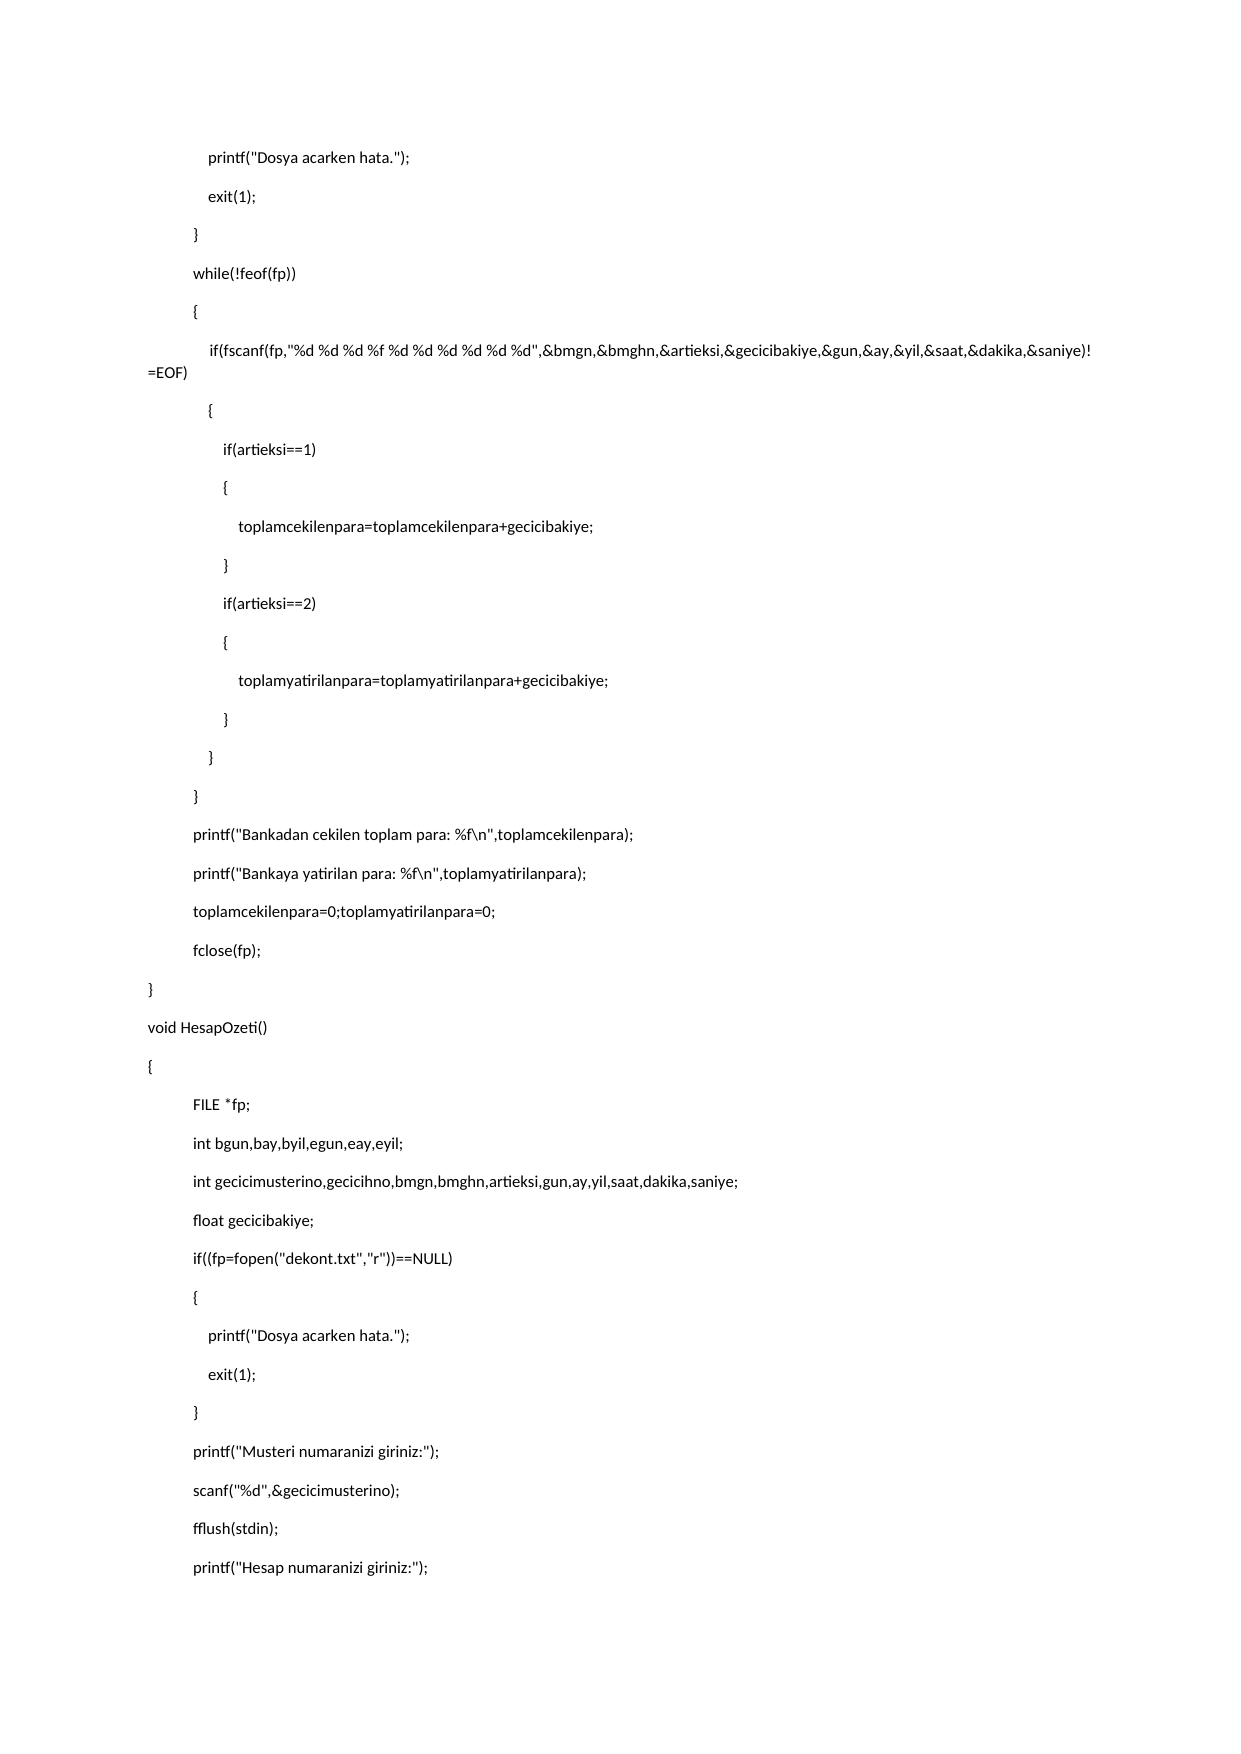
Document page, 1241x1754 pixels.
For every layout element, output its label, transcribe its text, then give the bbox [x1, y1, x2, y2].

text printf("Bankaya yatirilan para: %f\n",toplamyatirilanpara); [148, 863, 1093, 883]
text fflush(stdin); [148, 1518, 1093, 1539]
text } [148, 555, 1093, 575]
text } [148, 786, 1093, 806]
text } [148, 1403, 1093, 1423]
text toplamyatirilanpara=toplamyatirilanpara+gecicibakiye; [148, 671, 1093, 691]
text exit(1); [148, 186, 1093, 206]
text toplamcekilenpara=0;toplamyatirilanpara=0; [148, 902, 1093, 922]
text fclose(fp); [148, 940, 1093, 961]
text while(!feof(fp)) [148, 263, 1093, 283]
text { [148, 401, 1093, 421]
text printf("Hesap numaranizi giriniz:"); [148, 1557, 1093, 1577]
text { [148, 1287, 1093, 1307]
text int bgun,bay,byil,egun,eay,eyil; [148, 1133, 1093, 1153]
text if(artieksi==1) [148, 439, 1093, 459]
text printf("Bankadan cekilen toplam para: %f\n",toplamcekilenpara); [148, 825, 1093, 845]
text scanf("%d",&gecicimusterino); [148, 1480, 1093, 1500]
text { [148, 302, 1093, 322]
text if((fp=fopen("dekont.txt","r"))==NULL) [148, 1249, 1093, 1269]
text printf("Dosya acarken hata."); [148, 1326, 1093, 1346]
text FILE *fp; [148, 1094, 1093, 1115]
text float gecicibakiye; [148, 1210, 1093, 1230]
text } [148, 225, 1093, 245]
text { [148, 632, 1093, 652]
text { [148, 478, 1093, 498]
text } [148, 709, 1093, 729]
text int gecicimusterino,gecicihno,bmgn,bmghn,artieksi,gun,ay,yil,saat,dakika,saniye; [148, 1172, 1093, 1192]
text printf("Musteri numaranizi giriniz:"); [148, 1441, 1093, 1462]
text printf("Dosya acarken hata."); [148, 148, 1093, 168]
text if(fscanf(fp,"%d %d %d %f %d %d %d %d %d %d",&bmgn,&bmghn,&artieksi,&gecicibakiye,&gun,&ay,&yil,&saat,&dakika,&saniye)!=EOF) [148, 340, 1093, 382]
text exit(1); [148, 1364, 1093, 1384]
text if(artieksi==2) [148, 593, 1093, 614]
text void HesapOzeti() [148, 1017, 1093, 1038]
text } [148, 748, 1093, 768]
text } [148, 979, 1093, 999]
text toplamcekilenpara=toplamcekilenpara+gecicibakiye; [148, 516, 1093, 537]
text { [148, 1056, 1093, 1076]
